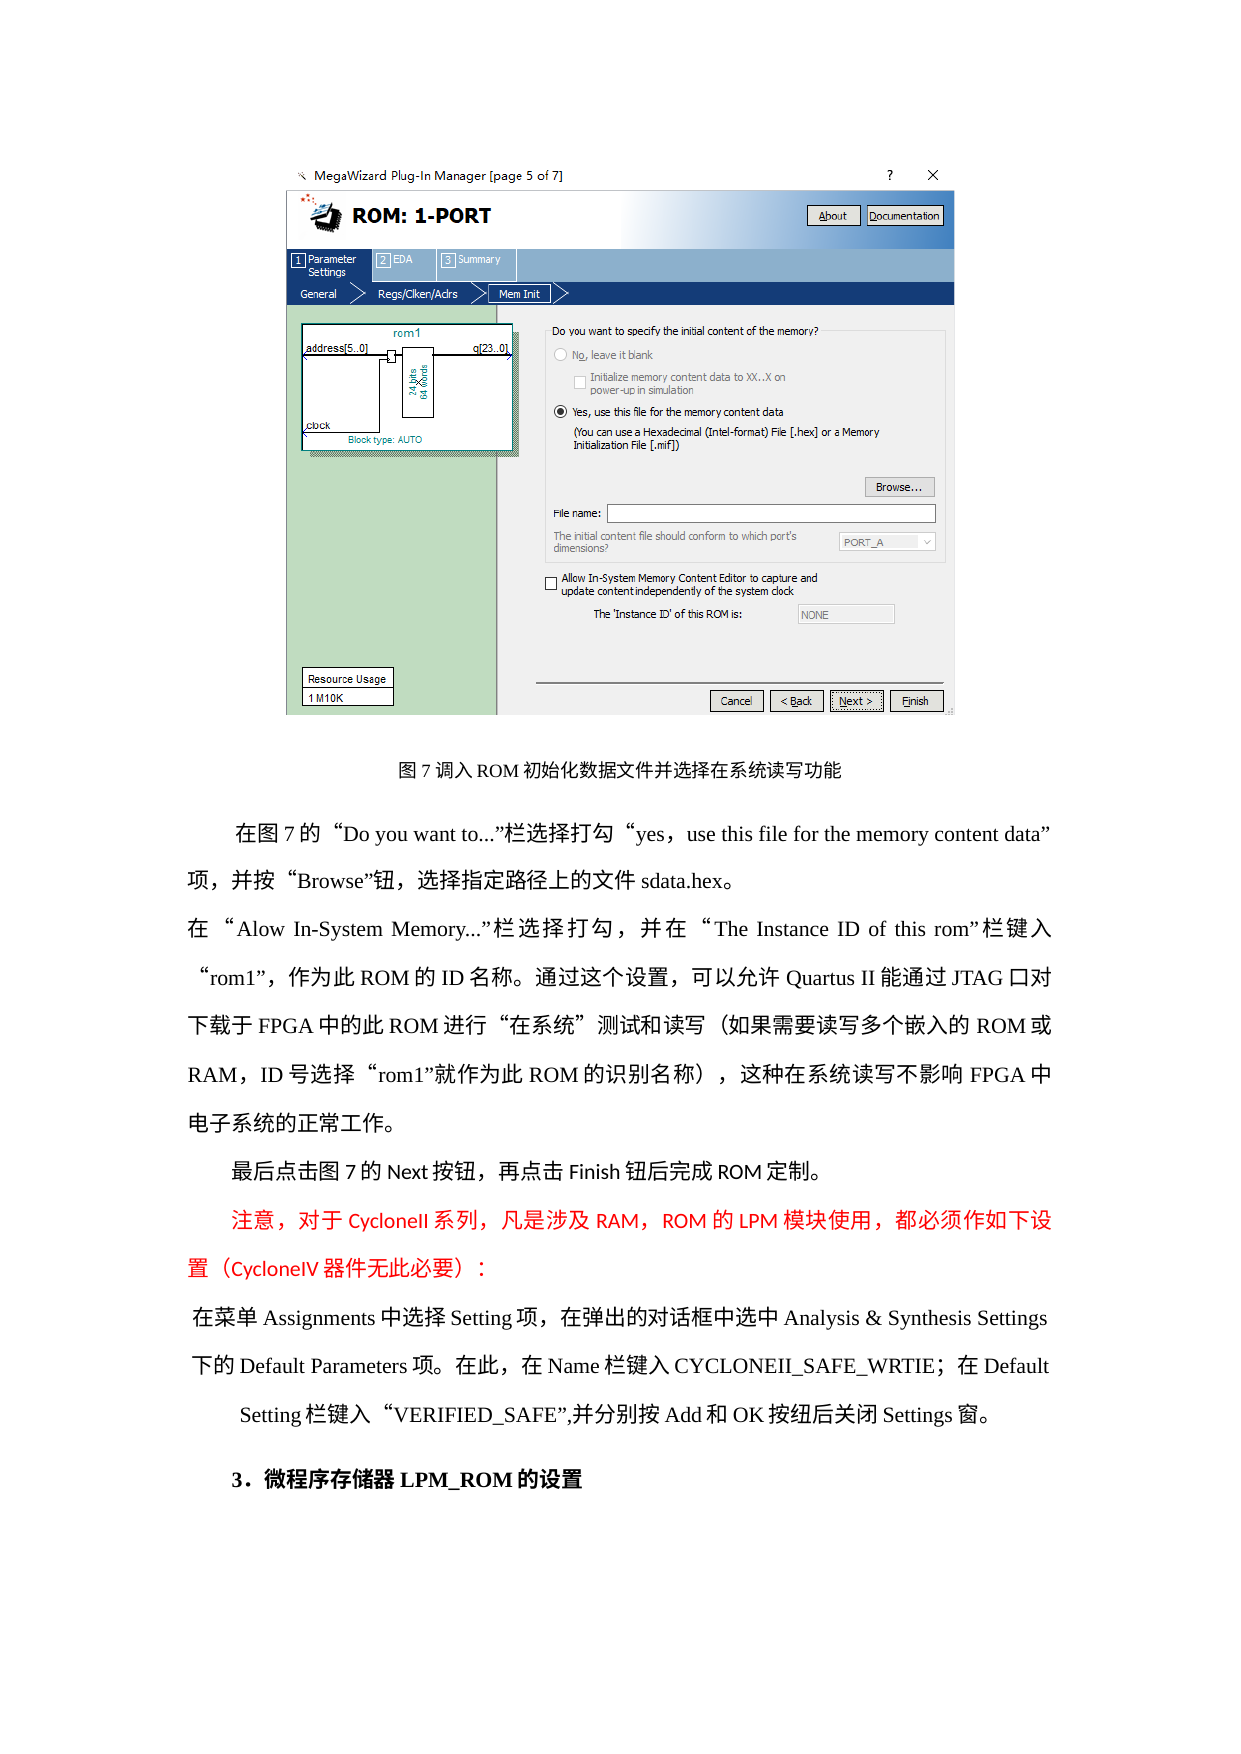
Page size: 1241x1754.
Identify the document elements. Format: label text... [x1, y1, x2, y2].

text 3．微程序存储器LPM_ROM的设置 [187, 1461, 1053, 1494]
picture [286, 162, 955, 715]
text 最后点击图7的Next按钮，再点击 Finish 钮后完成ROM定制。 [187, 1154, 1053, 1186]
text 在图7的“Do you want to...”栏选择打勾“yes，use this file for the memory content data”项，并按“Browse”钮，选择指定路径上的文件 sdata.hex。 [187, 816, 1053, 895]
text 注意，对于CycloneII系列，凡是涉及RAM，ROM的LPM模块使用，都必须作如下设置（CycloneIV器件无此必要）： [187, 1202, 1053, 1283]
text 图7 调入ROM初始化数据文件并选择在系统读写功能 [187, 753, 1053, 786]
text 在“Alow In-System Memory...”栏选择打勾，并在“The Instance ID of this rom”栏键入“rom1”，作为此ROM的ID名称。通过这个设置，可以允许Quartus II能通过JTAG口对下载于FPGA中的此ROM进行“在系统”测试和读写（如果需要读写多个嵌入的ROM或RAM，ID号选择“rom1”就作为此ROM的识别名称），这种在系统读写不影响FPGA中电子系统的正常工作。 [187, 911, 1053, 1138]
text 在菜单Assignments中选择Setting项，在弹出的对话框中选中Analysis & Synthesis Settings下的Default Parameters项。在此，在Name栏键入CYCLONEII_SAFE_WRTIE；在Default Setting栏键入“VERIFIED_SAFE”,并分别按Add和OK按纽后关闭Settings窗。 [187, 1299, 1053, 1429]
